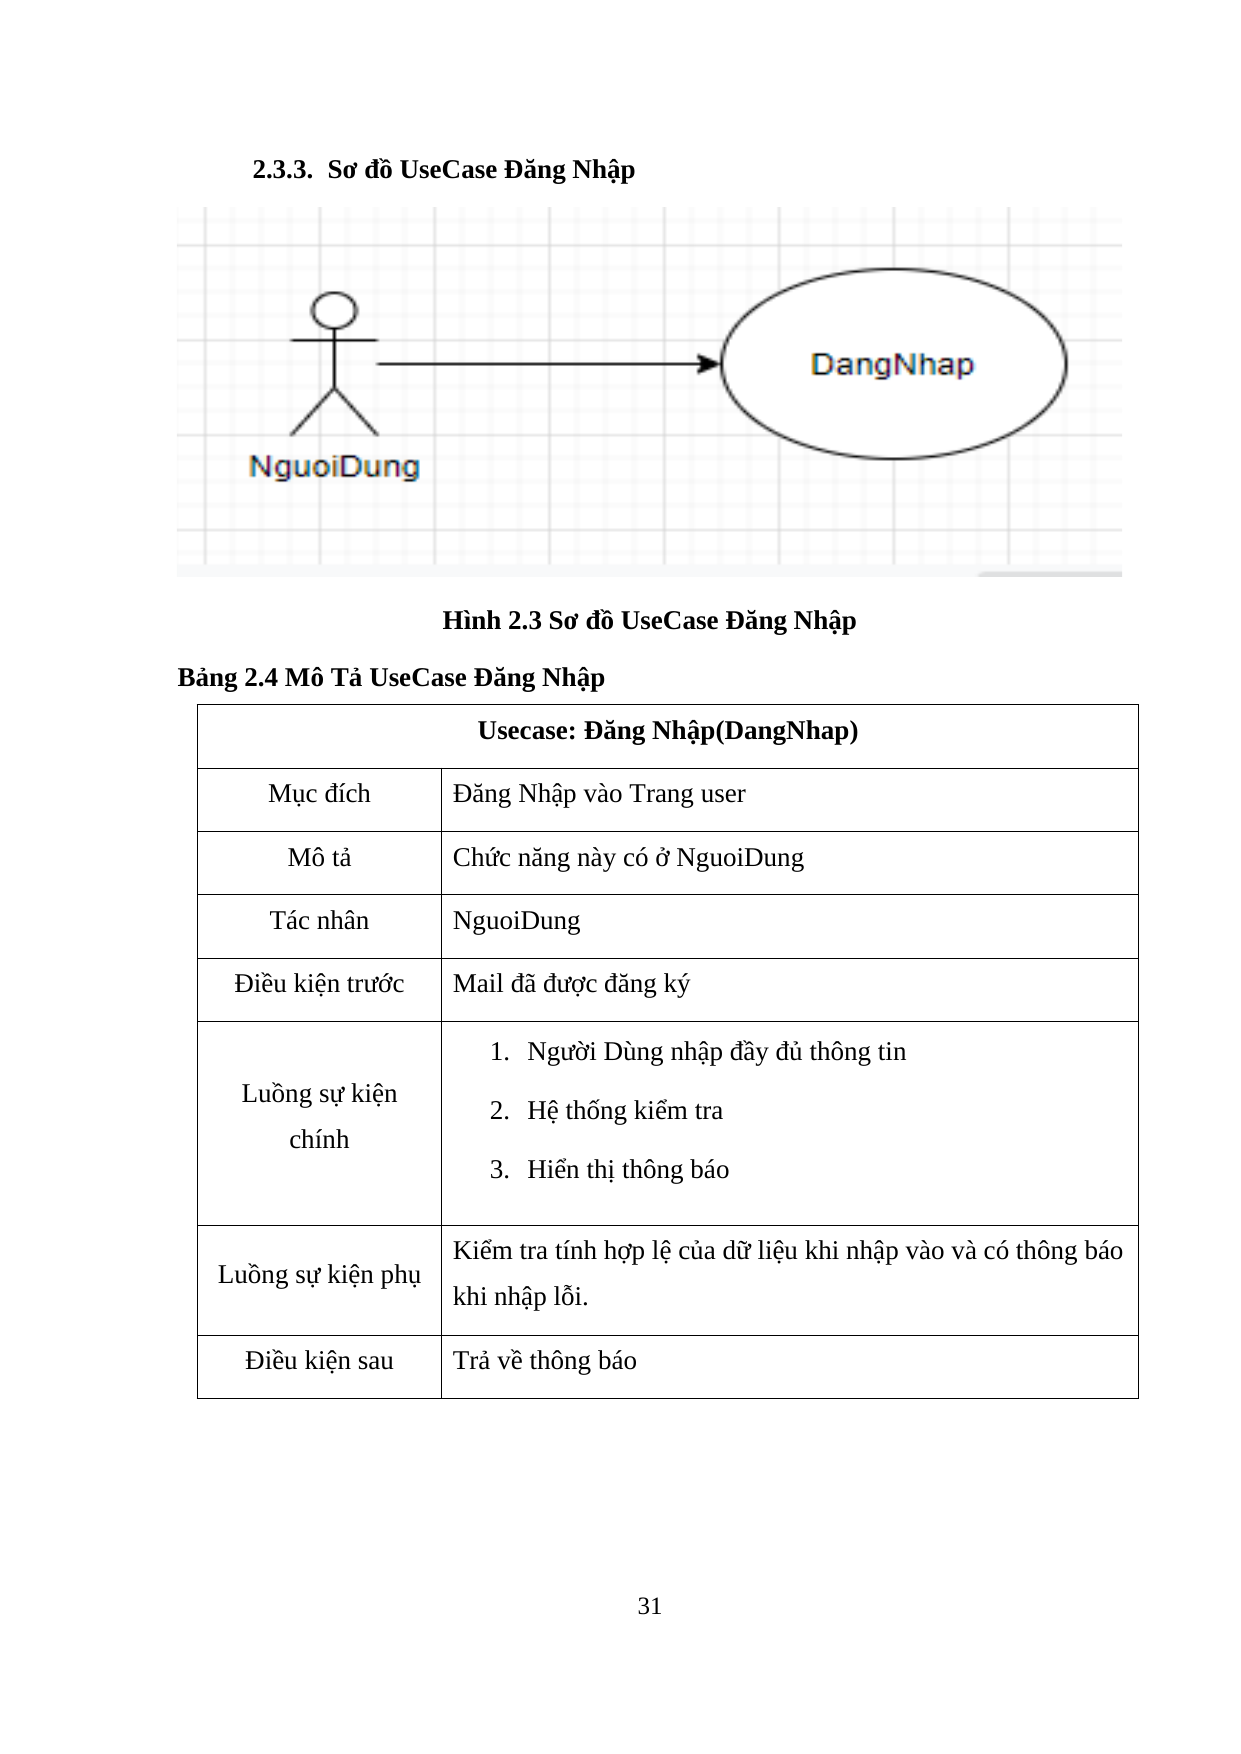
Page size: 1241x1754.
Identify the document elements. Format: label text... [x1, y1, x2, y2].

table_cell Điều kiện trước [198, 959, 441, 1021]
table_cell Người Dùng nhập đầy đủ thông tin Hệ thống kiểm tra Hiển thị thông báo [442, 1022, 1138, 1225]
subtitle Sơ đồ UseCase Đăng Nhập [252, 153, 1122, 184]
picture [176, 207, 1123, 577]
text Bảng 2.4 Mô Tả UseCase Đăng Nhập [177, 661, 1122, 692]
table_cell Trả về thông báo [442, 1336, 1138, 1398]
table_cell Luồng sự kiện phụ [198, 1226, 441, 1335]
table_cell Điều kiện sau [198, 1336, 441, 1398]
text Hình 2.3 Sơ đồ UseCase Đăng Nhập [177, 577, 1122, 636]
table_cell Chức năng này có ở NguoiDung [442, 832, 1138, 894]
table_cell Kiểm tra tính hợp lệ của dữ liệu khi nhập vào và có thông báo khi nhập lỗi. [442, 1226, 1138, 1335]
table_cell Tác nhân [198, 895, 441, 958]
table_cell Mail đã được đăng ký [442, 959, 1138, 1021]
table_cell NguoiDung [442, 895, 1138, 958]
table_cell Mục đích [198, 769, 441, 831]
table_cell Luồng sự kiện chính [198, 1022, 441, 1225]
table_cell Mô tả [198, 832, 441, 894]
table_header Usecase: Đăng Nhập(DangNhap) [198, 705, 1138, 768]
table_cell Đăng Nhập vào Trang user [442, 769, 1138, 831]
